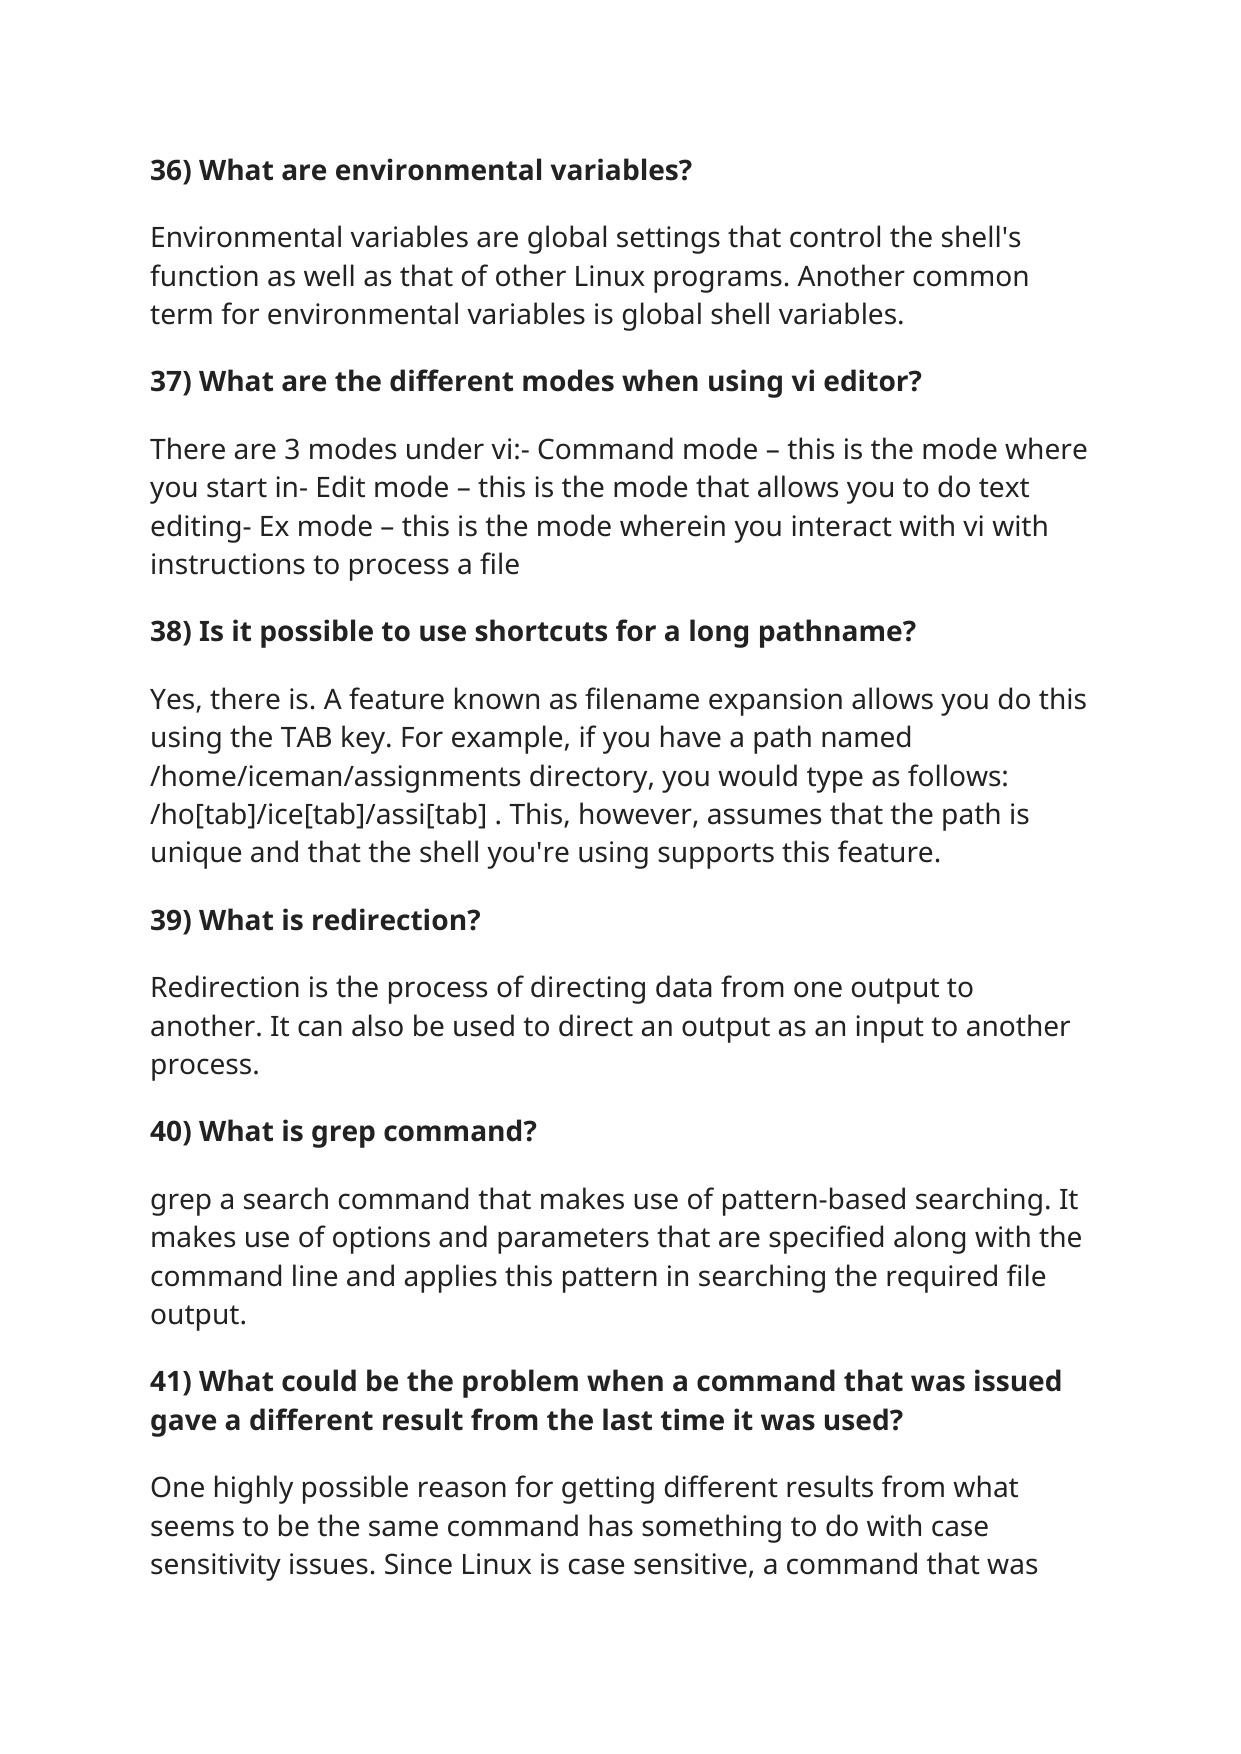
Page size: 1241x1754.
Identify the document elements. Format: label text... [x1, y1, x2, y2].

text Redirection is the process of directing data from one output to another. It can also be used to direct an output as an input to another process. [150, 967, 1090, 1082]
text There are 3 modes under vi:- Command mode – this is the mode where you start in- Edit mode – this is the mode that allows you to do text editing- Ex mode – this is the mode wherein you interact with vi with instructions to process a file [150, 429, 1090, 582]
text Environmental variables are global settings that control the shell's function as well as that of other Linux programs. Another common term for environmental variables is global shell variables. [150, 217, 1090, 332]
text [150, 1467, 1090, 1582]
text 37) What are the different modes when using vi editor? [150, 362, 1090, 400]
text 39) What is redirection? [150, 900, 1090, 938]
text 36) What are environmental variables? [150, 150, 1090, 188]
text grep a search command that makes use of pattern-based searching. It makes use of options and parameters that are specified along with the command line and applies this pattern in searching the required file output. [150, 1179, 1090, 1332]
text 38) Is it possible to use shortcuts for a long pathname? [150, 612, 1090, 650]
text Yes, there is. A feature known as filename expansion allows you do this using the TAB key. For example, if you have a path named /home/iceman/assignments directory, you would type as follows: /ho[tab]/ice[tab]/assi[tab] . This, however, assumes that the path is unique and that the shell you're using supports this feature. [150, 679, 1090, 871]
text 40) What is grep command? [150, 1112, 1090, 1150]
text 41) What could be the problem when a command that was issued gave a different result from the last time it was used? [150, 1362, 1090, 1438]
